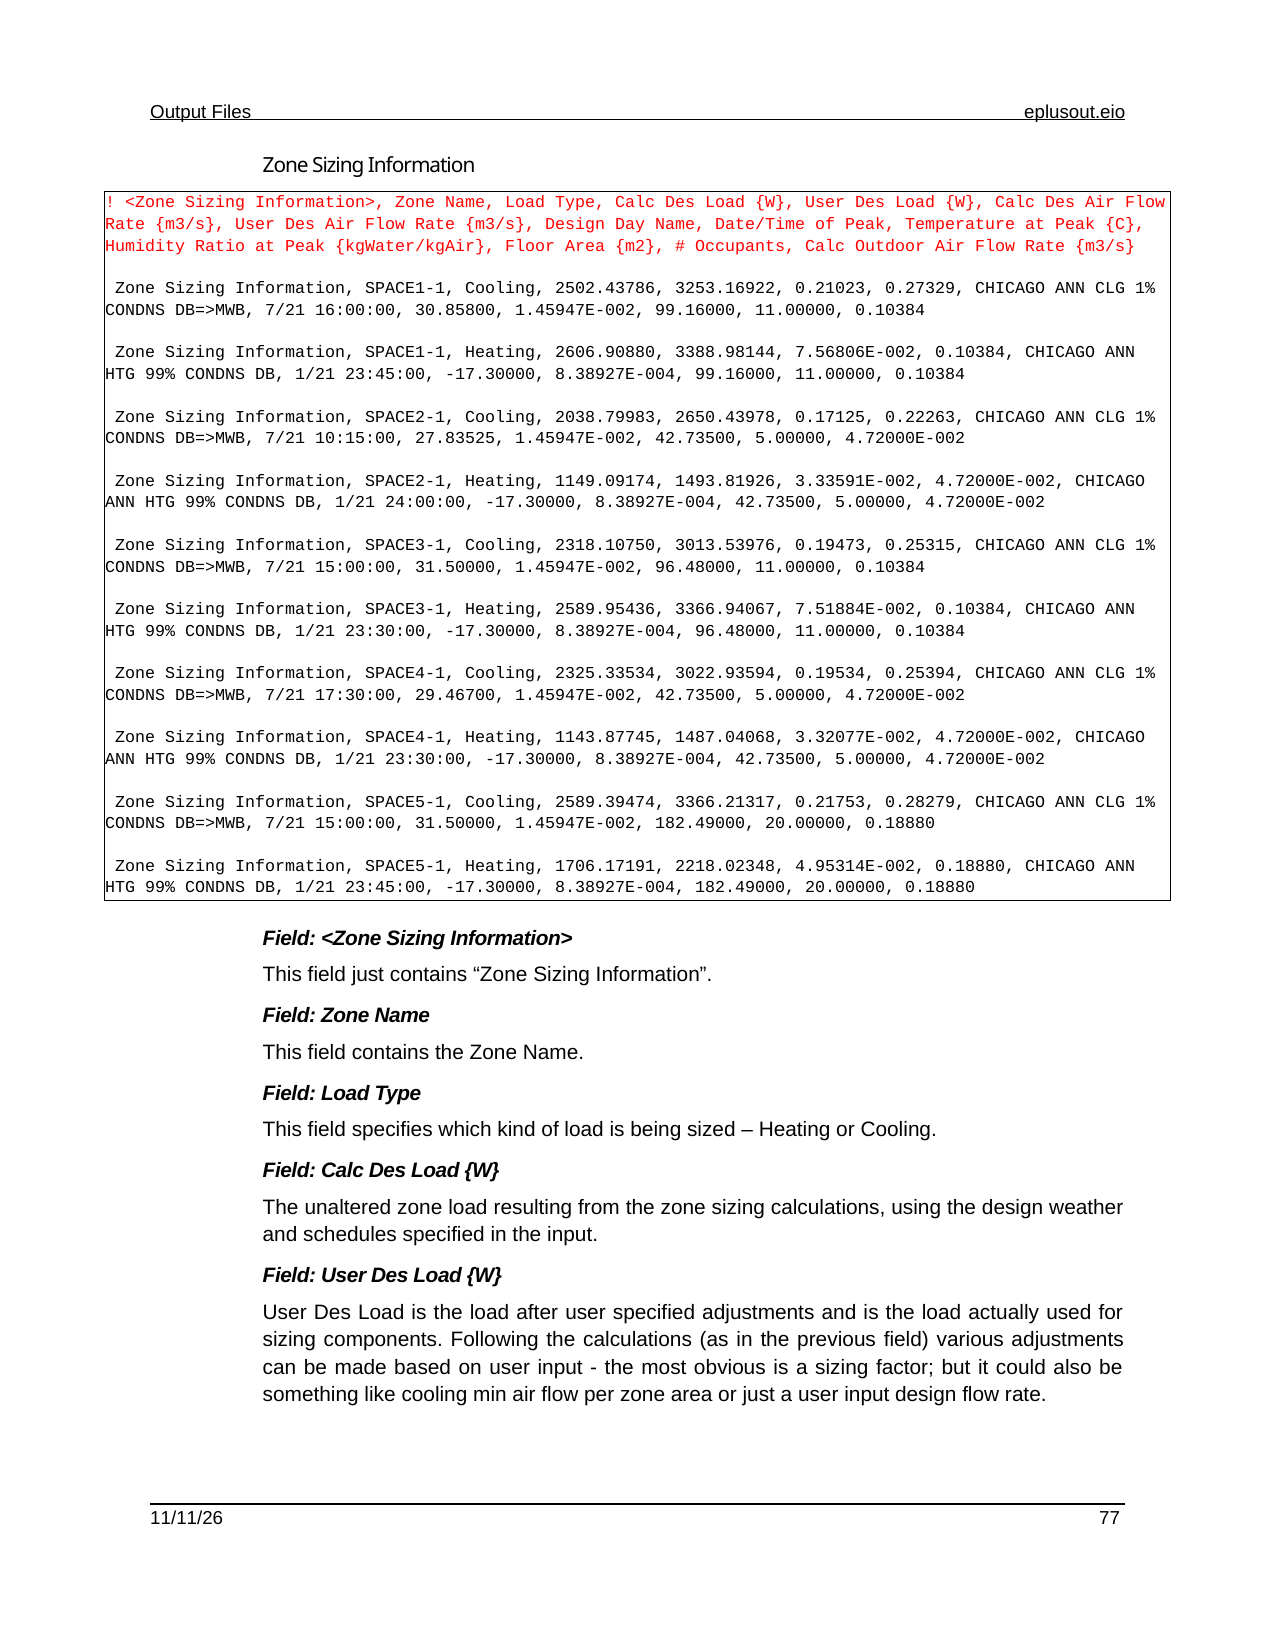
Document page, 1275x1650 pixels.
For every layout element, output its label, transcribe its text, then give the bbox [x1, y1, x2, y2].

subtitle Field: User Des Load {W} [262, 1262, 1125, 1287]
text Zone Sizing Information, SPACE1-1, Cooling, 2502.43786, 3253.16922, 0.21023, 0.27329, CHICAGO ANN CLG 1% CONDNS DB=>MWB, 7/21 16:00:00, 30.85800, 1.45947E-002, 99.16000, 11.00000, 0.10384 [105, 277, 1170, 320]
text ! <Zone Sizing Information>, Zone Name, Load Type, Calc Des Load {W}, User Des Load {W}, Calc Des Air Flow Rate {m3/s}, User Des Air Flow Rate {m3/s}, Design Day Name, Date/Time of Peak, Temperature at Peak {C}, Humidity Ratio at Peak {kgWater/kgAir}, Floor Area {m2}, # Occupants, Calc Outdoor Air Flow Rate {m3/s} [105, 192, 1170, 256]
subtitle Field: Load Type [262, 1080, 1125, 1105]
text Zone Sizing Information, SPACE5-1, Cooling, 2589.39474, 3366.21317, 0.21753, 0.28279, CHICAGO ANN CLG 1% CONDNS DB=>MWB, 7/21 15:00:00, 31.50000, 1.45947E-002, 182.49000, 20.00000, 0.18880 [105, 790, 1170, 834]
text Zone Sizing Information, SPACE2-1, Heating, 1149.09174, 1493.81926, 3.33591E-002, 4.72000E-002, CHICAGO ANN HTG 99% CONDNS DB, 1/21 24:00:00, -17.30000, 8.38927E-004, 42.73500, 5.00000, 4.72000E-002 [105, 469, 1170, 513]
text Zone Sizing Information, SPACE2-1, Cooling, 2038.79983, 2650.43978, 0.17125, 0.22263, CHICAGO ANN CLG 1% CONDNS DB=>MWB, 7/21 10:15:00, 27.83525, 1.45947E-002, 42.73500, 5.00000, 4.72000E-002 [105, 405, 1170, 449]
text Zone Sizing Information, SPACE4-1, Heating, 1143.87745, 1487.04068, 3.32077E-002, 4.72000E-002, CHICAGO ANN HTG 99% CONDNS DB, 1/21 23:30:00, -17.30000, 8.38927E-004, 42.73500, 5.00000, 4.72000E-002 [105, 726, 1170, 769]
subtitle Field: Calc Des Load {W} [262, 1157, 1125, 1182]
text This field just contains “Zone Sizing Information”. [262, 962, 1125, 986]
text User Des Load is the load after user specified adjustments and is the load actually used for sizing components. Following the calculations (as in the previous field) various adjustments can be made based on user input - the most obvious is a sizing factor; but it could also be something like cooling min air flow per zone area or just a user input design flow rate. [262, 1300, 1125, 1406]
text Zone Sizing Information, SPACE5-1, Heating, 1706.17191, 2218.02348, 4.95314E-002, 0.18880, CHICAGO ANN HTG 99% CONDNS DB, 1/21 23:45:00, -17.30000, 8.38927E-004, 182.49000, 20.00000, 0.18880 [105, 854, 1170, 900]
text This field specifies which kind of load is being sized – Heating or Cooling. [262, 1117, 1125, 1141]
text This field contains the Zone Name. [262, 1040, 1125, 1064]
text Zone Sizing Information, SPACE4-1, Cooling, 2325.33534, 3022.93594, 0.19534, 0.25394, CHICAGO ANN CLG 1% CONDNS DB=>MWB, 7/21 17:30:00, 29.46700, 1.45947E-002, 42.73500, 5.00000, 4.72000E-002 [105, 662, 1170, 705]
subtitle Field: <Zone Sizing Information> [262, 925, 1125, 950]
text The unaltered zone load resulting from the zone sizing calculations, using the design weather and schedules specified in the input. [262, 1195, 1125, 1246]
text Zone Sizing Information, SPACE1-1, Heating, 2606.90880, 3388.98144, 7.56806E-002, 0.10384, CHICAGO ANN HTG 99% CONDNS DB, 1/21 23:45:00, -17.30000, 8.38927E-004, 99.16000, 11.00000, 0.10384 [105, 341, 1170, 384]
text Zone Sizing Information, SPACE3-1, Cooling, 2318.10750, 3013.53976, 0.19473, 0.25315, CHICAGO ANN CLG 1% CONDNS DB=>MWB, 7/21 15:00:00, 31.50000, 1.45947E-002, 96.48000, 11.00000, 0.10384 [105, 533, 1170, 577]
text Zone Sizing Information, SPACE3-1, Heating, 2589.95436, 3366.94067, 7.51884E-002, 0.10384, CHICAGO ANN HTG 99% CONDNS DB, 1/21 23:30:00, -17.30000, 8.38927E-004, 96.48000, 11.00000, 0.10384 [105, 598, 1170, 641]
subtitle Zone Sizing Information [262, 150, 1125, 178]
subtitle Field: Zone Name [262, 1002, 1125, 1027]
